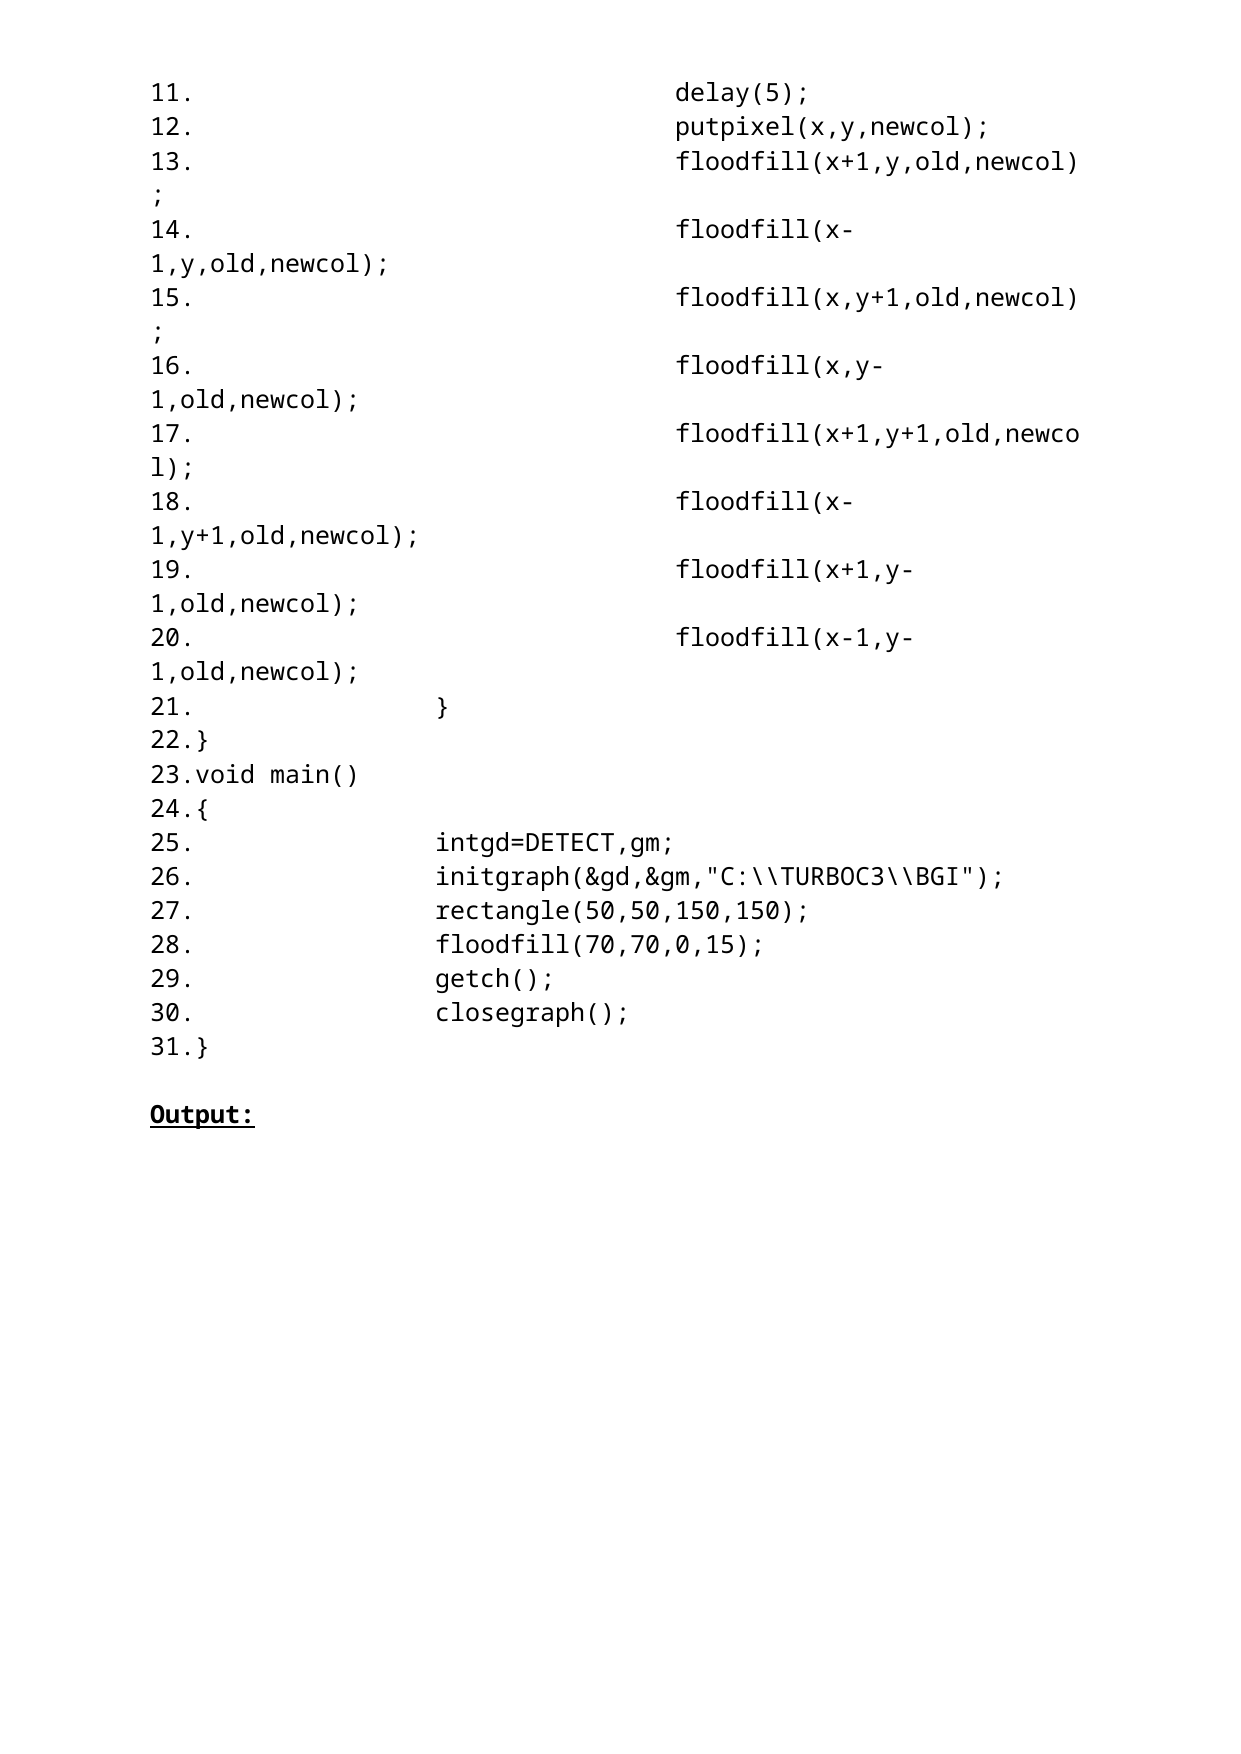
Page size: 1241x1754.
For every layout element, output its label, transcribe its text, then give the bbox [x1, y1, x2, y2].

text 18. floodfill(x-1,y+1,old,newcol); [150, 484, 1090, 552]
text 29. getch(); [150, 961, 1090, 995]
text 28. floodfill(70,70,0,15); [150, 927, 1090, 961]
text 19. floodfill(x+1,y-1,old,newcol); [150, 552, 1090, 620]
text 11. delay(5); [150, 75, 1090, 109]
text 14. floodfill(x-1,y,old,newcol); [150, 211, 1090, 279]
text 26. initgraph(&gd,&gm,"C:\\TURBOC3\\BGI"); [150, 858, 1090, 892]
text 31.} [150, 1029, 1090, 1063]
text 24.{ [150, 790, 1090, 824]
text 22.} [150, 722, 1090, 756]
text 17. floodfill(x+1,y+1,old,newcol); [150, 416, 1090, 484]
text 25. intgd=DETECT,gm; [150, 824, 1090, 858]
text 13. floodfill(x+1,y,old,newcol); [150, 143, 1090, 211]
text 15. floodfill(x,y+1,old,newcol); [150, 279, 1090, 347]
text 20. floodfill(x-1,y-1,old,newcol); [150, 620, 1090, 688]
text 21. } [150, 688, 1090, 722]
text 30. closegraph(); [150, 995, 1090, 1029]
text 23.void main() [150, 756, 1090, 790]
text 27. rectangle(50,50,150,150); [150, 892, 1090, 927]
text 16. floodfill(x,y-1,old,newcol); [150, 347, 1090, 416]
text 12. putpixel(x,y,newcol); [150, 109, 1090, 143]
text Output: [150, 1097, 1090, 1131]
